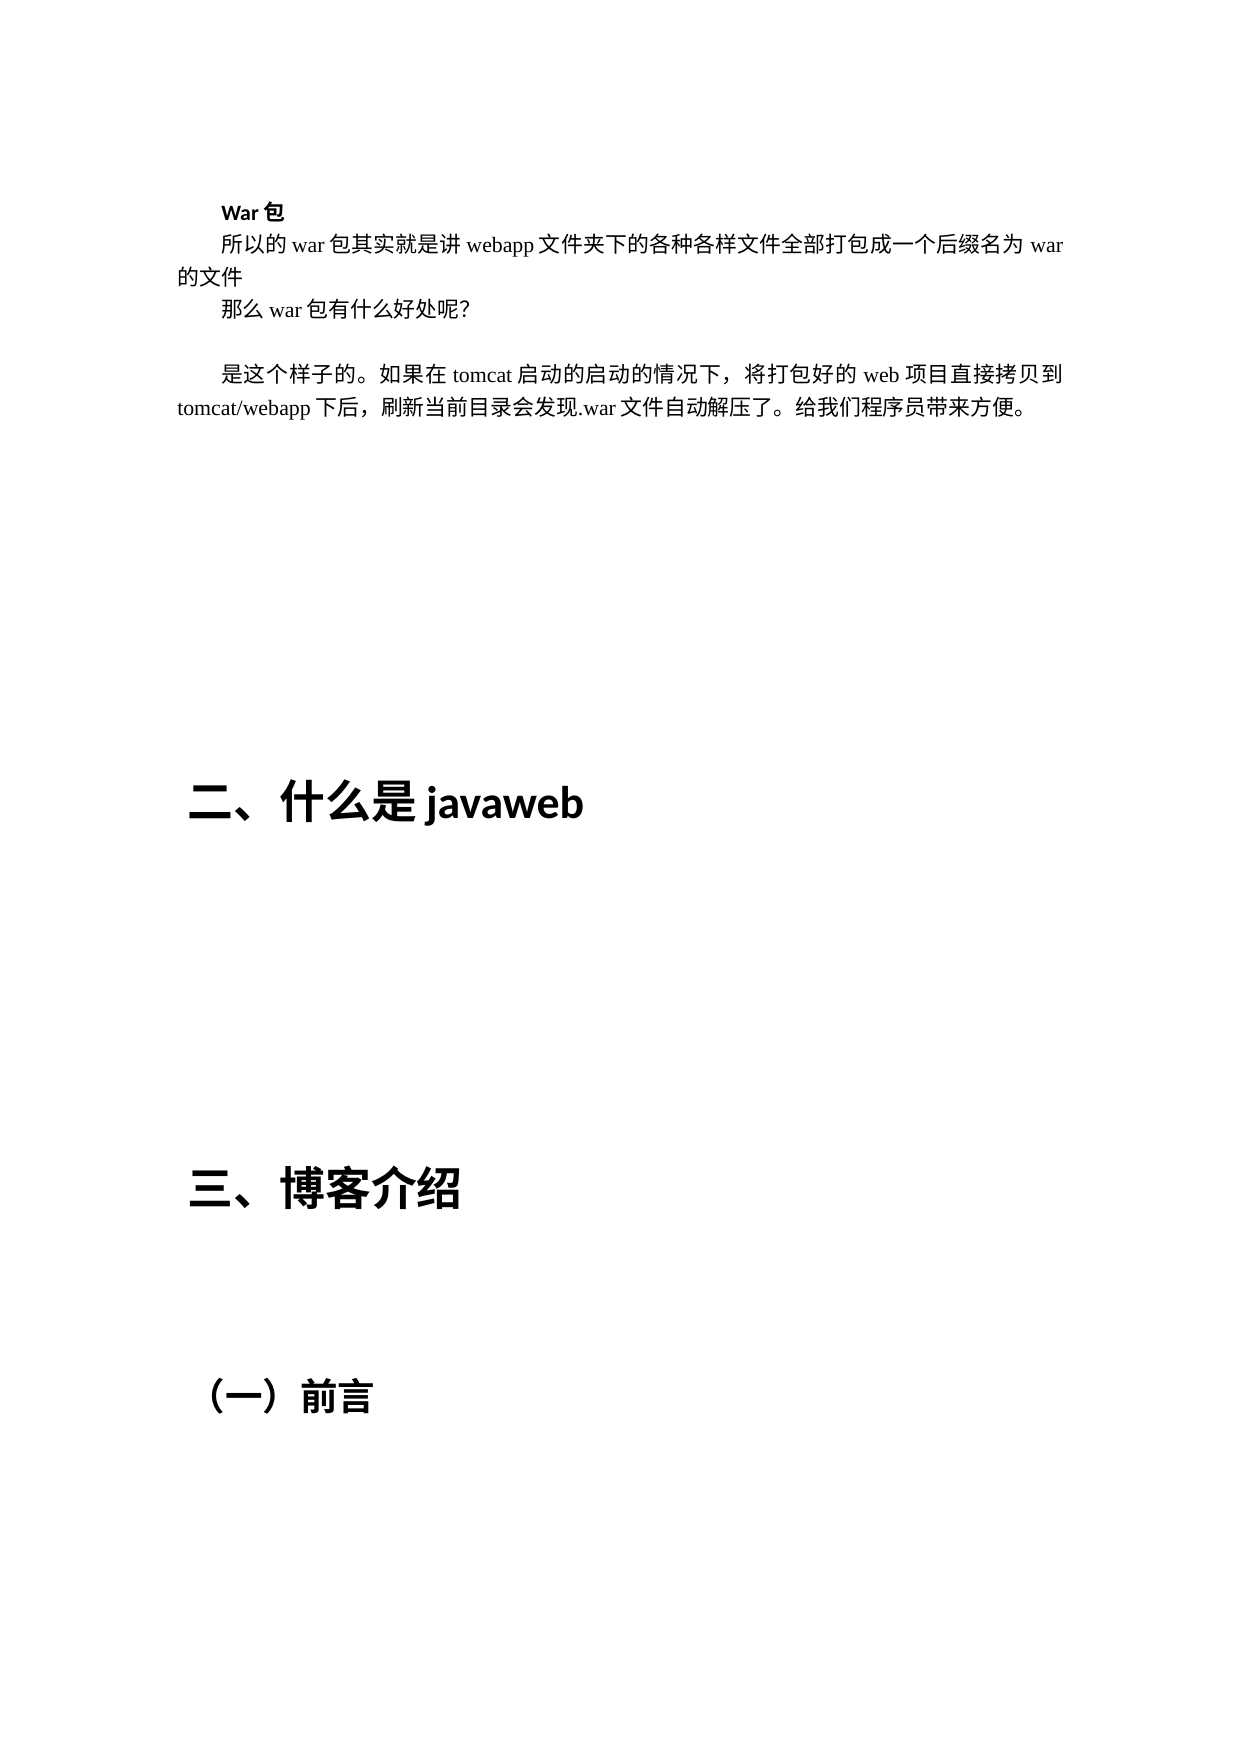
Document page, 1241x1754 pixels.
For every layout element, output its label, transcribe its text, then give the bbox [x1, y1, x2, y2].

text 所以的war包其实就是讲webapp文件夹下的各种各样文件全部打包成一个后缀名为war的文件 [177, 227, 1063, 292]
subtitle 博客介绍 [187, 1137, 1063, 1234]
subtitle 什么是javaweb [187, 750, 1063, 847]
subtitle 前言 [187, 1361, 1063, 1426]
text 那么war包有什么好处呢？ [177, 292, 1063, 324]
text War包 [177, 194, 1063, 227]
text 是这个样子的。如果在tomcat启动的启动的情况下，将打包好的web项目直接拷贝到tomcat/webapp下后，刷新当前目录会发现.war文件自动解压了。给我们程序员带来方便。 [177, 357, 1063, 422]
